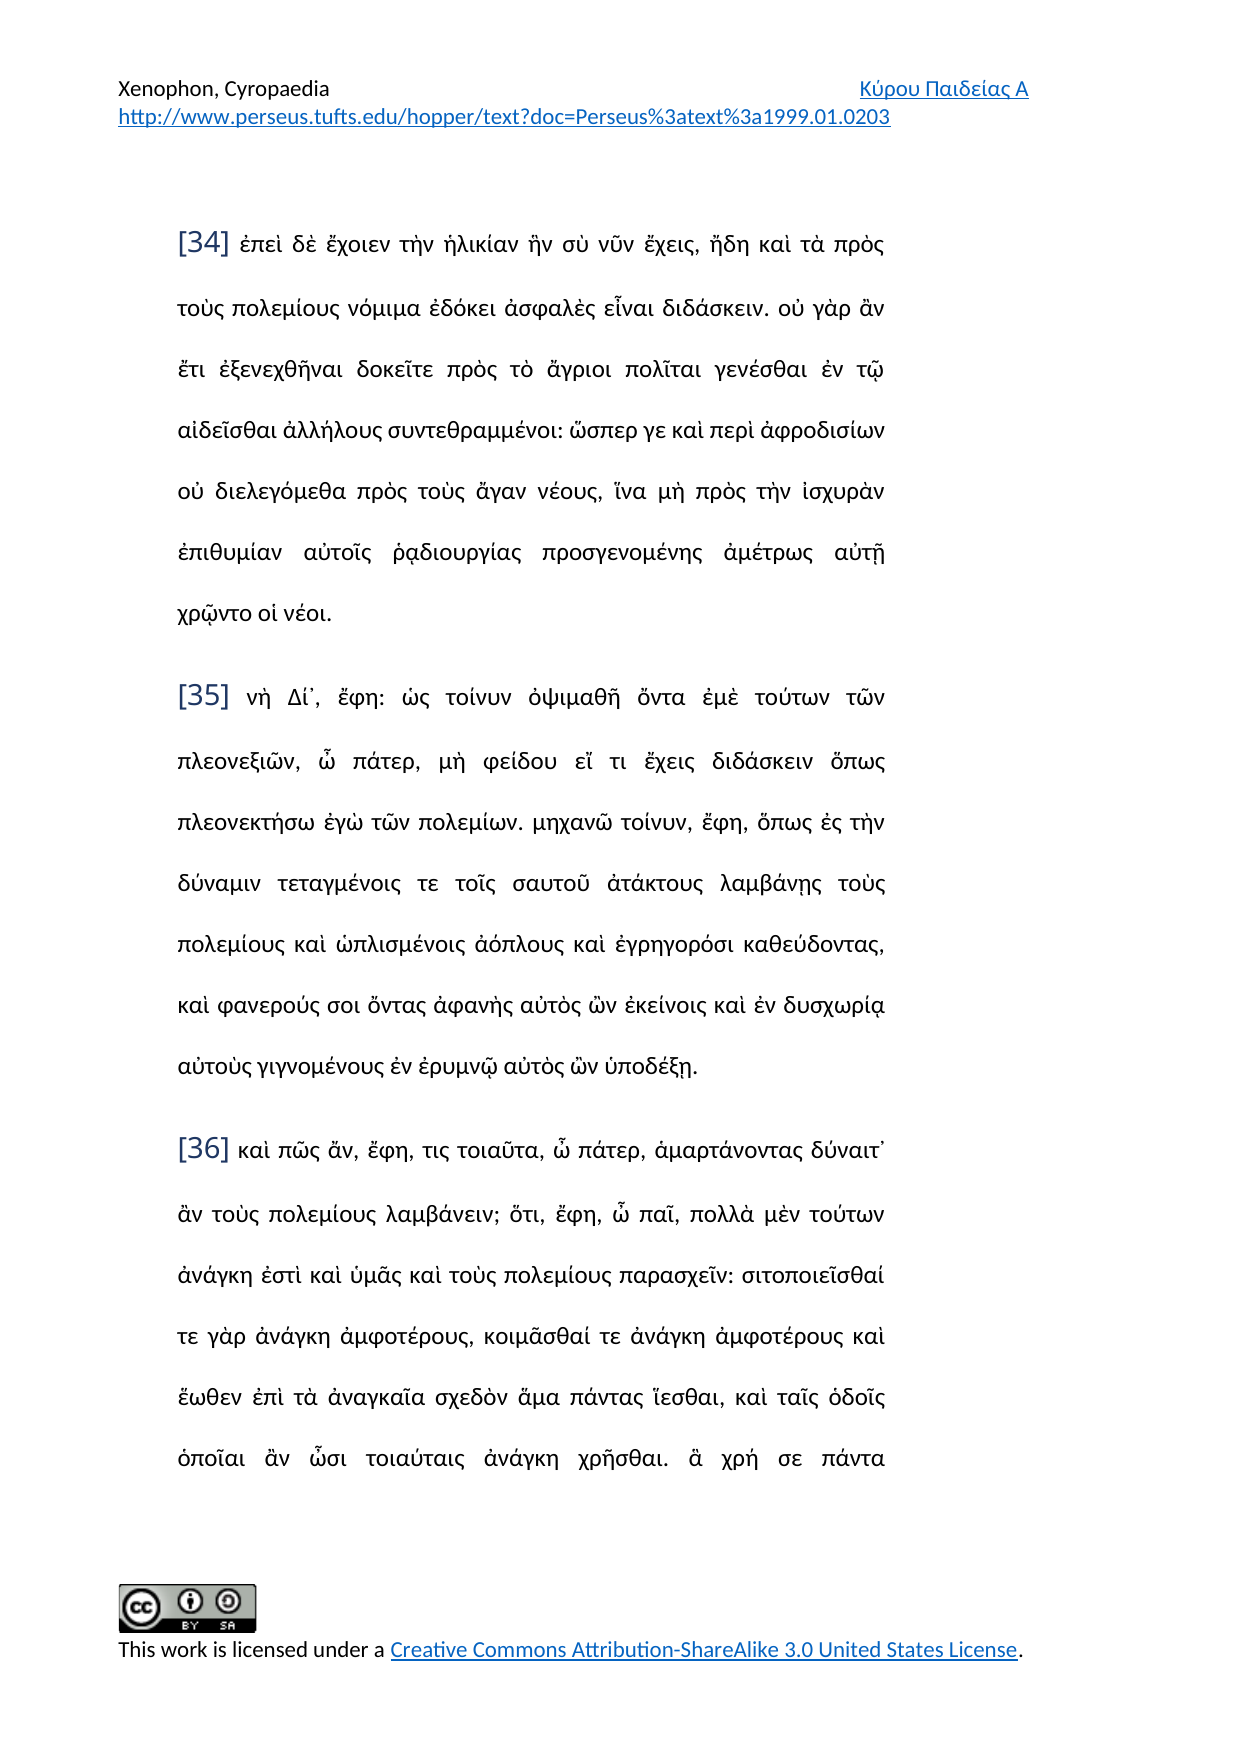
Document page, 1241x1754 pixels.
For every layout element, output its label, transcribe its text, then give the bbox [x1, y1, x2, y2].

text [34] ἐπεὶ δὲ ἔχοιεν τὴν ἡλικίαν ἣν σὺ νῦν ἔχεις, ἤδη καὶ τὰ πρὸς τοὺς πολεμίους νόμιμα ἐδόκει ἀσφαλὲς εἶναι διδάσκειν. οὐ γὰρ ἂν ἔτι ἐξενεχθῆναι δοκεῖτε πρὸς τὸ ἄγριοι πολῖται γενέσθαι ἐν τῷ αἰδεῖσθαι ἀλλήλους συντεθραμμένοι: ὥσπερ γε καὶ περὶ ἀφροδισίων οὐ διελεγόμεθα πρὸς τοὺς ἄγαν νέους, ἵνα μὴ πρὸς τὴν ἰσχυρὰν ἐπιθυμίαν αὐτοῖς ῥᾳδιουργίας προσγενομένης ἀμέτρως αὐτῇ χρῷντο οἱ νέοι. [177, 222, 886, 627]
picture [118, 1584, 257, 1633]
text [35] νὴ Δί᾽, ἔφη: ὡς τοίνυν ὀψιμαθῆ ὄντα ἐμὲ τούτων τῶν πλεονεξιῶν, ὦ πάτερ, μὴ φείδου εἴ τι ἔχεις διδάσκειν ὅπως πλεονεκτήσω ἐγὼ τῶν πολεμίων. μηχανῶ τοίνυν, ἔφη, ὅπως ἐς τὴν δύναμιν τεταγμένοις τε τοῖς σαυτοῦ ἀτάκτους λαμβάνῃς τοὺς πολεμίους καὶ ὡπλισμένοις ἀόπλους καὶ ἐγρηγορόσι καθεύδοντας, καὶ φανερούς σοι ὄντας ἀφανὴς αὐτὸς ὢν ἐκείνοις καὶ ἐν δυσχωρίᾳ αὐτοὺς γιγνομένους ἐν ἐρυμνῷ αὐτὸς ὢν ὑποδέξῃ. [177, 675, 886, 1081]
